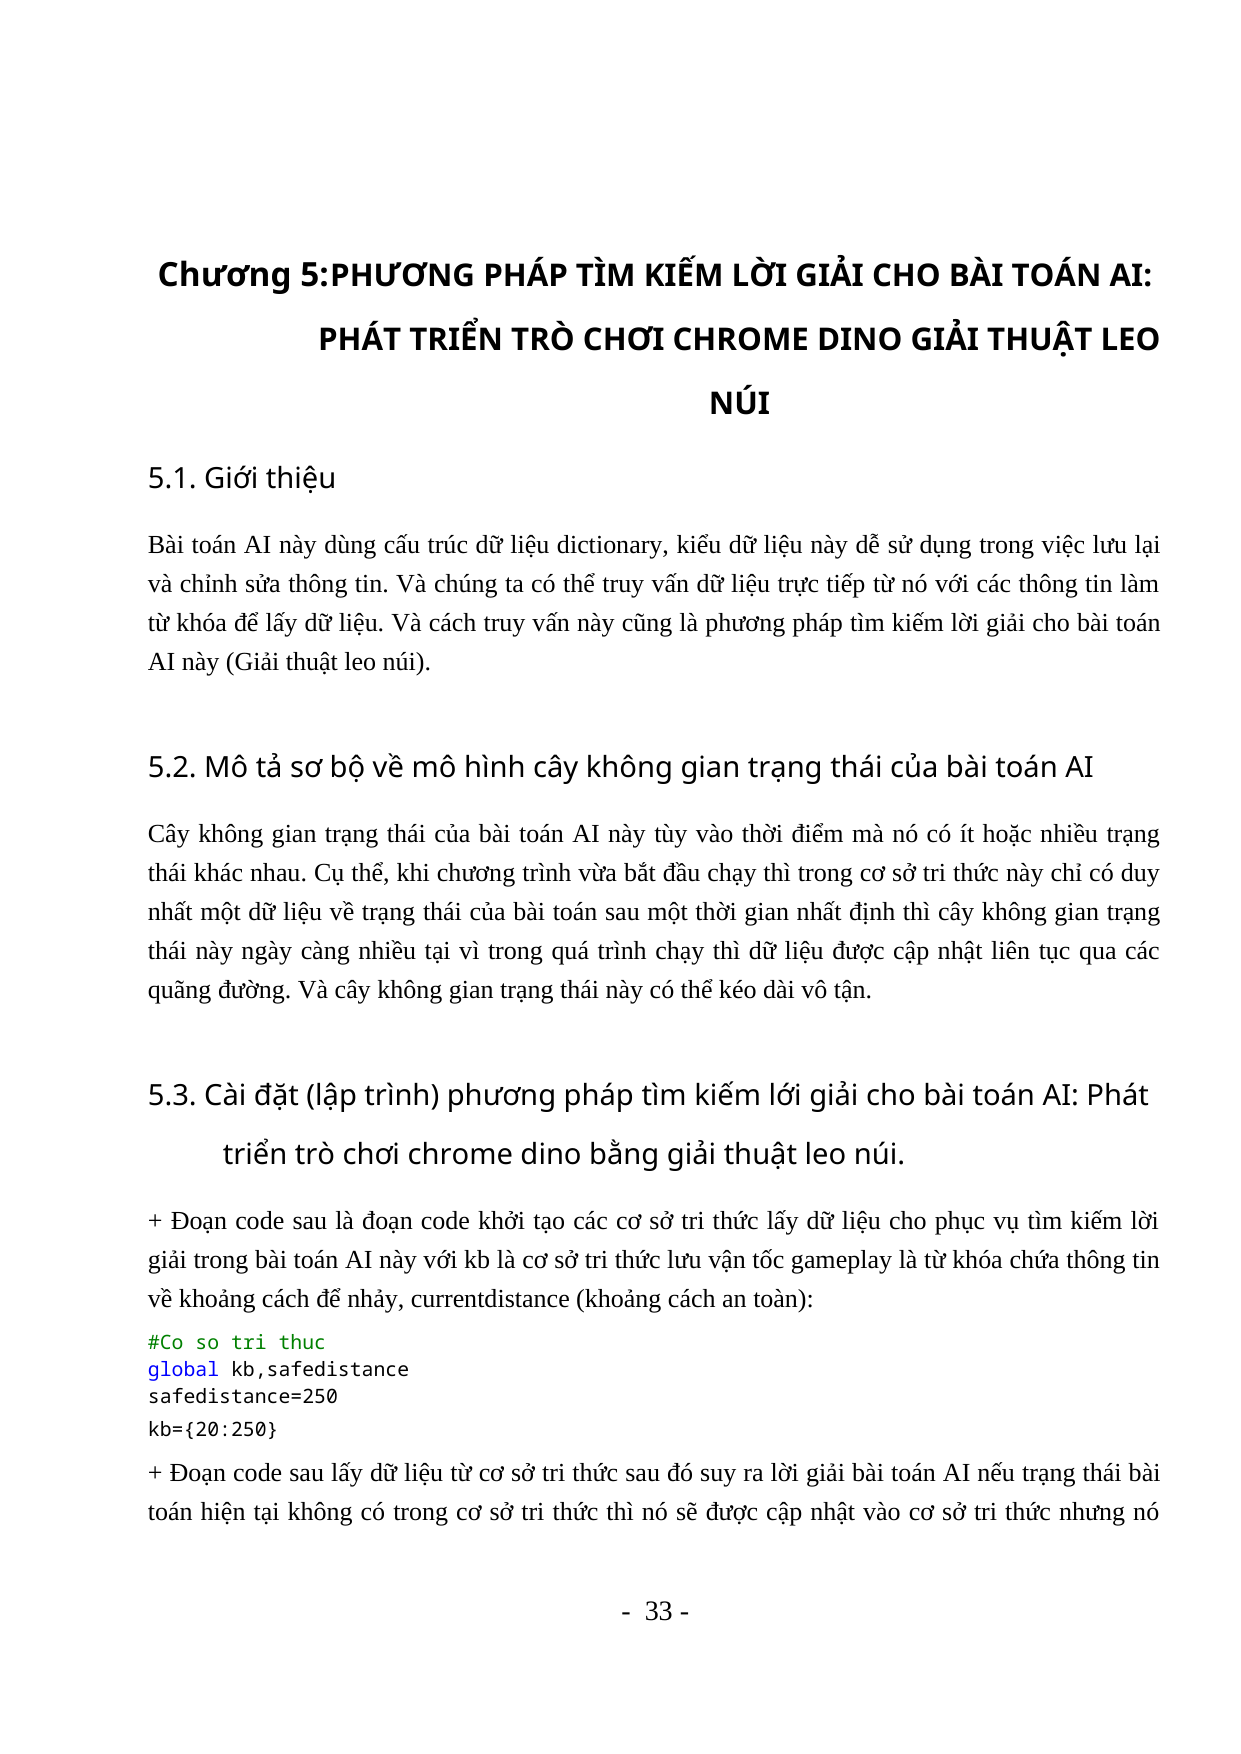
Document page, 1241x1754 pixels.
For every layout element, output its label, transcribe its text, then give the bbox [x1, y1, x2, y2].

text kb={20:250} [148, 1416, 1162, 1442]
subtitle Giới thiệu [148, 457, 1162, 497]
subtitle Mô tả sơ bộ về mô hình cây không gian trạng thái của bài toán AI [148, 746, 1162, 786]
subtitle PHƯƠNG PHÁP TÌM KIẾM LỜI GIẢI CHO BÀI TOÁN AI: PHÁT TRIỂN TRÒ CHƠI CHROME DINO GIẢI THUẬT LEO NÚI [148, 251, 1162, 424]
text #Co so tri thuc [148, 1328, 1162, 1355]
text safedistance=250 [148, 1382, 1162, 1409]
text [148, 1457, 1162, 1526]
subtitle Cài đặt (lập trình) phương pháp tìm kiếm lới giải cho bài toán AI: Phát triển trò chơi chrome dino bằng giải thuật leo núi. [148, 1074, 1162, 1173]
text + Đoạn code sau là đoạn code khởi tạo các cơ sở tri thức lấy dữ liệu cho phục vụ tìm kiếm lời giải trong bài toán AI này với kb là cơ sở tri thức lưu vận tốc gameplay là từ khóa chứa thông tin về khoảng cách để nhảy, currentdistance (khoảng cách an toàn): [148, 1205, 1162, 1313]
text Bài toán AI này dùng cấu trúc dữ liệu dictionary, kiểu dữ liệu này dễ sử dụng trong việc lưu lại và chỉnh sửa thông tin. Và chúng ta có thể truy vấn dữ liệu trực tiếp từ nó với các thông tin làm từ khóa để lấy dữ liệu. Và cách truy vấn này cũng là phương pháp tìm kiếm lời giải cho bài toán AI này (Giải thuật leo núi). [148, 529, 1162, 676]
text global kb,safedistance [148, 1355, 1162, 1382]
text Cây không gian trạng thái của bài toán AI này tùy vào thời điểm mà nó có ít hoặc nhiều trạng thái khác nhau. Cụ thể, khi chương trình vừa bắt đầu chạy thì trong cơ sở tri thức này chỉ có duy nhất một dữ liệu về trạng thái của bài toán sau một thời gian nhất định thì cây không gian trạng thái này ngày càng nhiều tại vì trong quá trình chạy thì dữ liệu được cập nhật liên tục qua các quãng đường. Và cây không gian trạng thái này có thể kéo dài vô tận. [148, 818, 1162, 1004]
